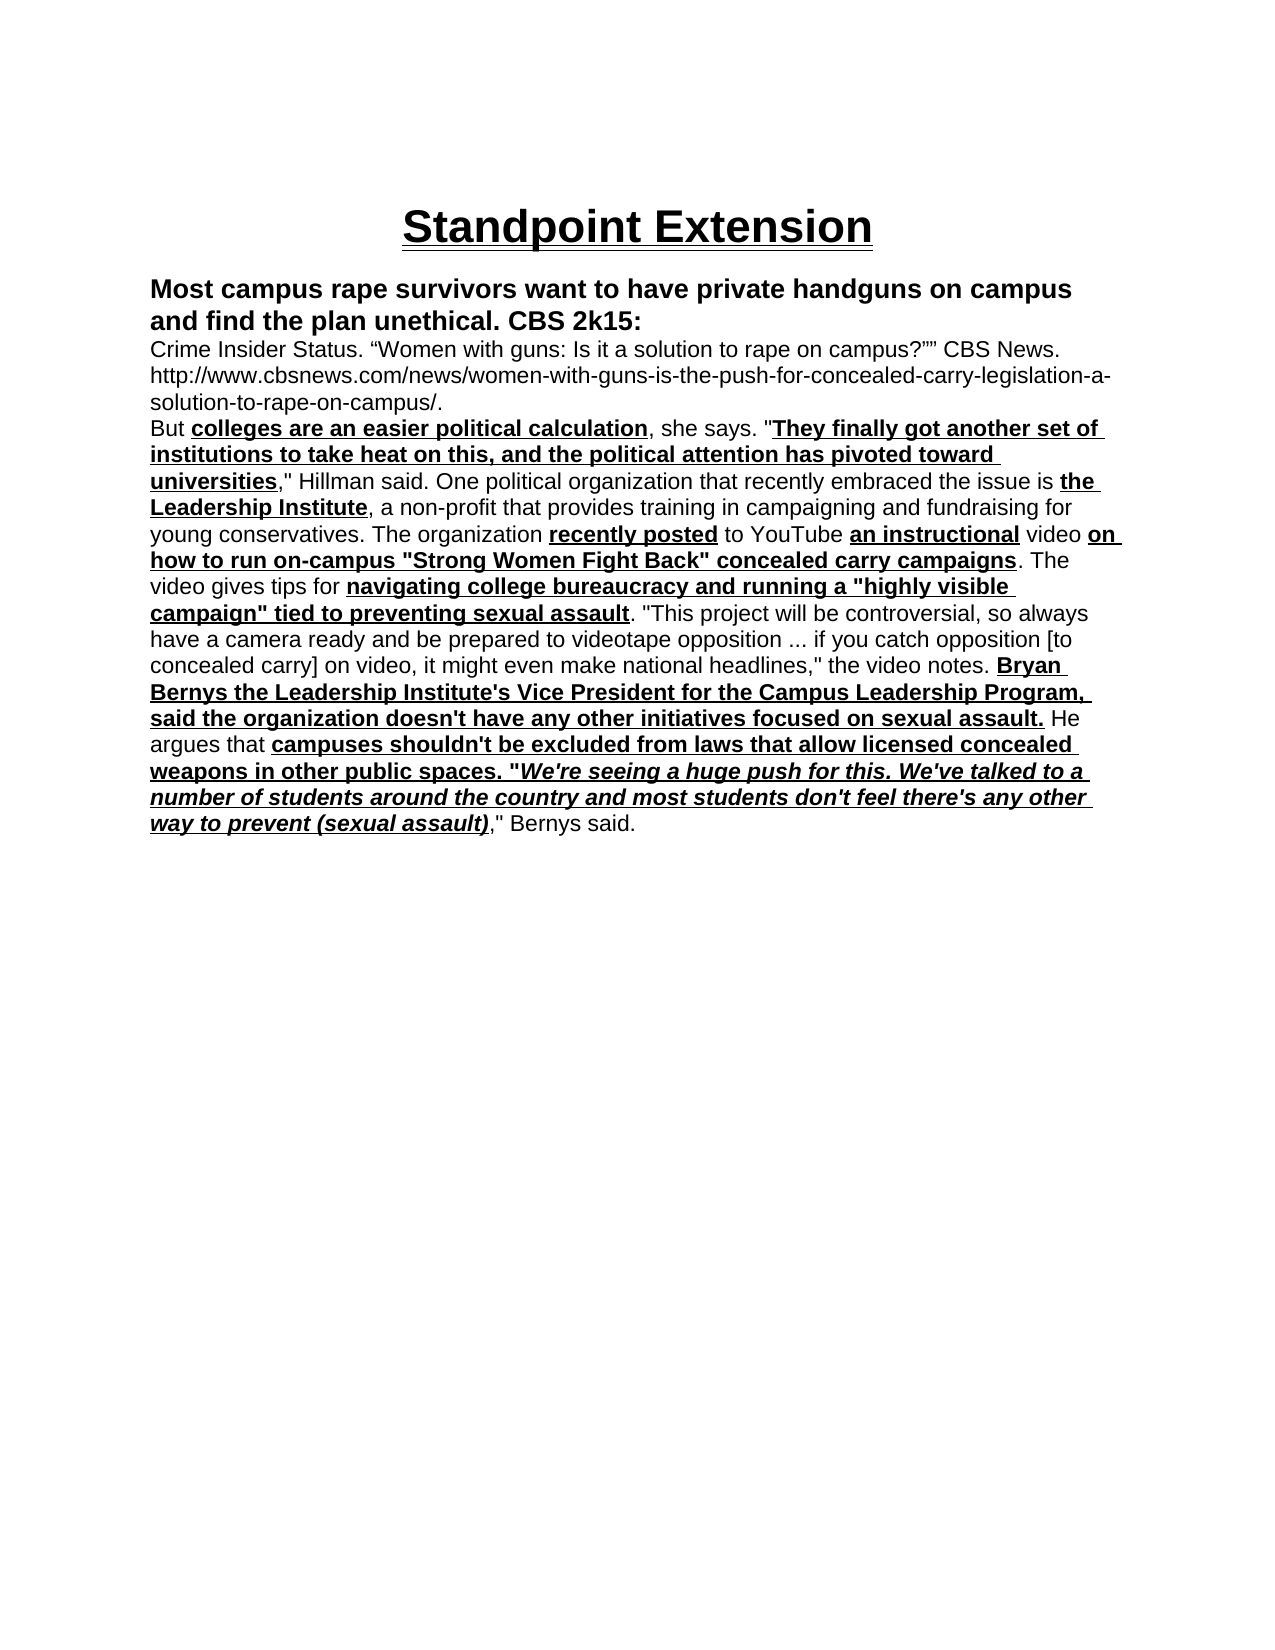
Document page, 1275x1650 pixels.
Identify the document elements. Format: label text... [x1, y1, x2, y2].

subtitle Standpoint Extension [150, 200, 1125, 253]
subtitle Most campus rape survivors want to have private handguns on campus and find the plan unethical. CBS 2k15: [150, 273, 1125, 336]
text But colleges are an easier political calculation, she says. "They finally got another set of institutions to take heat on this, and the political attention has pivoted toward universities," Hillman said. One political organization that recently embraced the issue is the Leadership Institute, a non-profit that provides training in campaigning and fundraising for young conservatives. The organization recently posted to YouTube an instructional video on how to run on-campus "Strong Women Fight Back" concealed carry campaigns. The video gives tips for navigating college bureaucracy and running a "highly visible campaign" tied to preventing sexual assault. "This project will be controversial, so always have a camera ready and be prepared to videotape opposition ... if you catch opposition [to concealed carry] on video, it might even make national headlines," the video notes. Bryan Bernys the Leadership Institute's Vice President for the Campus Leadership Program, said the organization doesn't have any other initiatives focused on sexual assault. He argues that campuses shouldn't be excluded from laws that allow licensed concealed weapons in other public spaces. "We're seeing a huge push for this. We've talked to a number of students around the country and most students don't feel there's any other way to prevent (sexual assault)," Bernys said. [150, 415, 1125, 837]
text Crime Insider Status. “Women with guns: Is it a solution to rape on campus?”” CBS News. http://www.cbsnews.com/news/women-with-guns-is-the-push-for-concealed-carry-legislation-a-solution-to-rape-on-campus/. [150, 336, 1125, 415]
